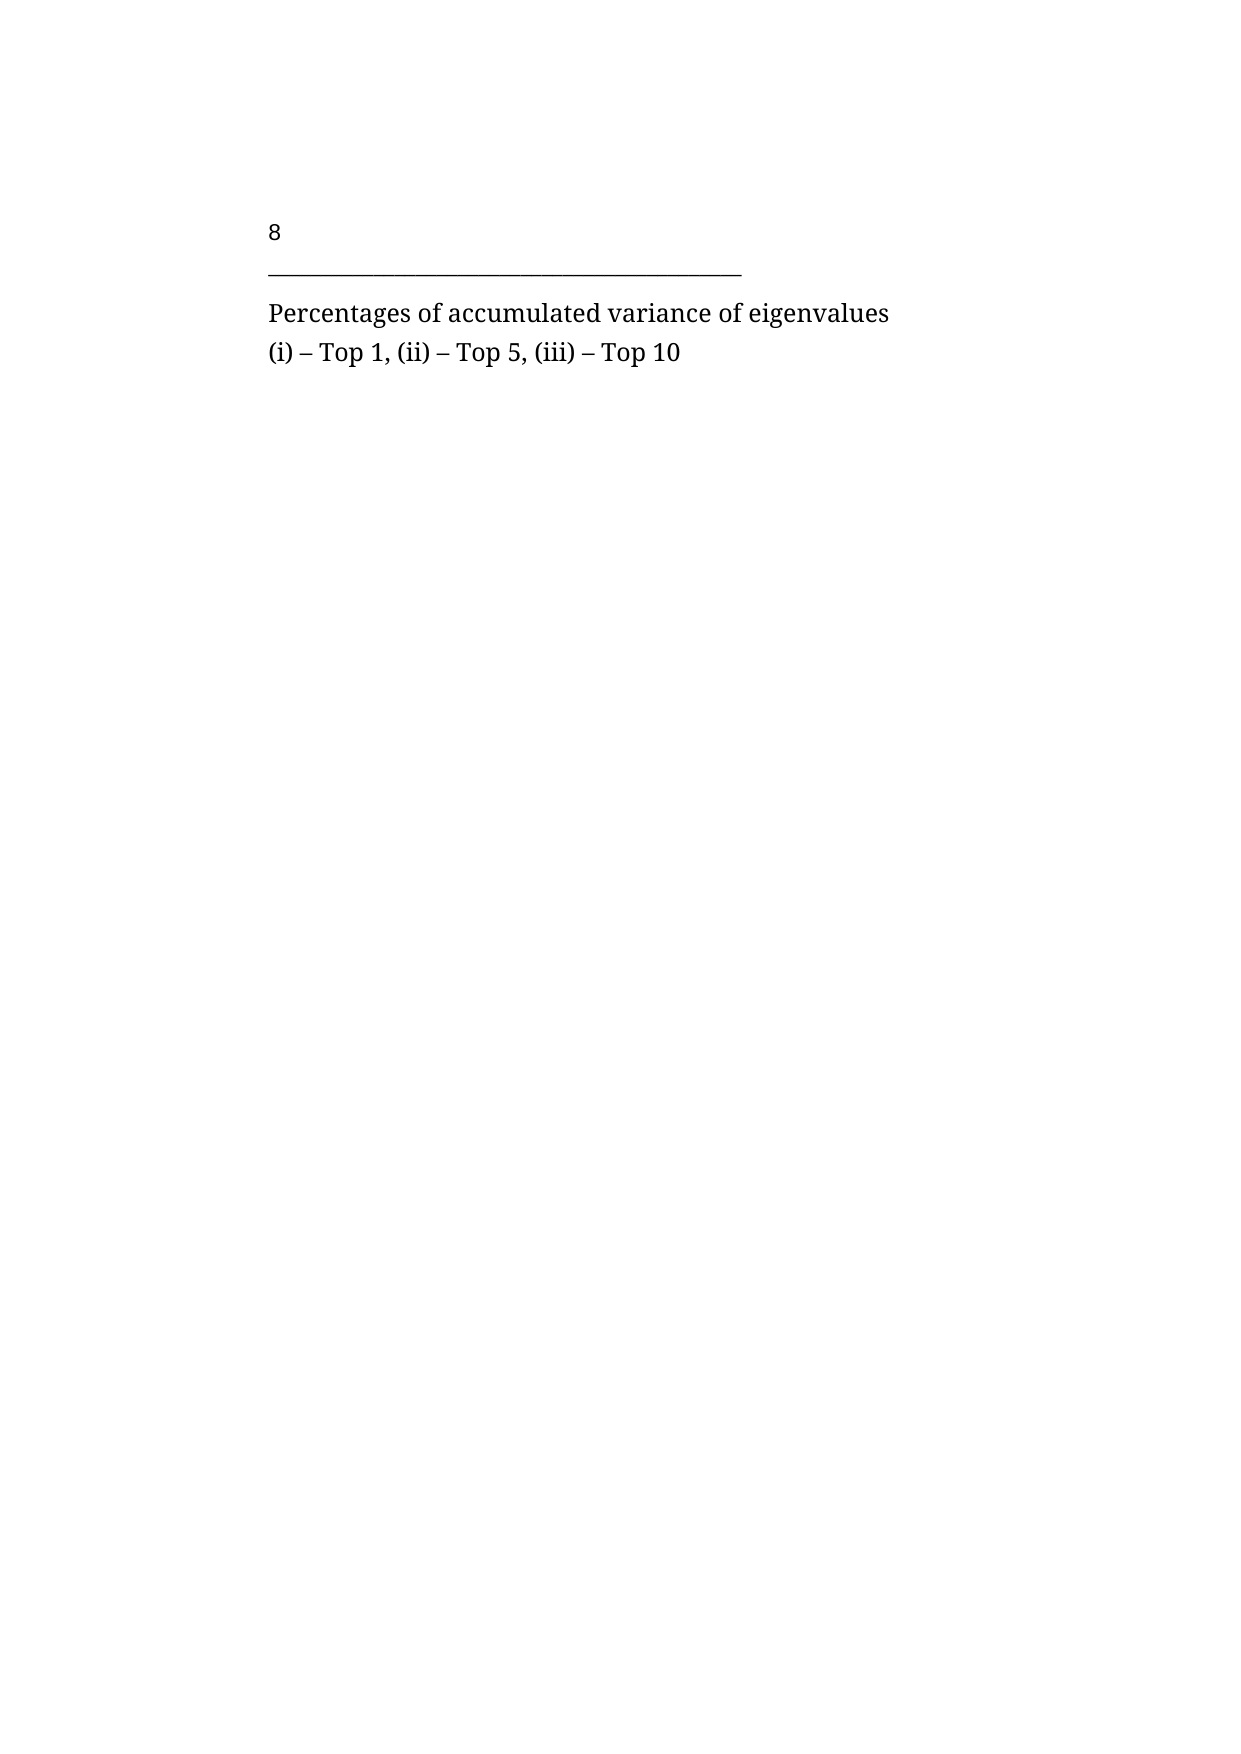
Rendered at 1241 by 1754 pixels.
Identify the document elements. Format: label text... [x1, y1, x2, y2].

text Percentages of accumulated variance of eigenvalues [268, 295, 947, 329]
text (i) – Top 1, (ii) – Top 5, (iii) – Top 10 [268, 334, 947, 368]
